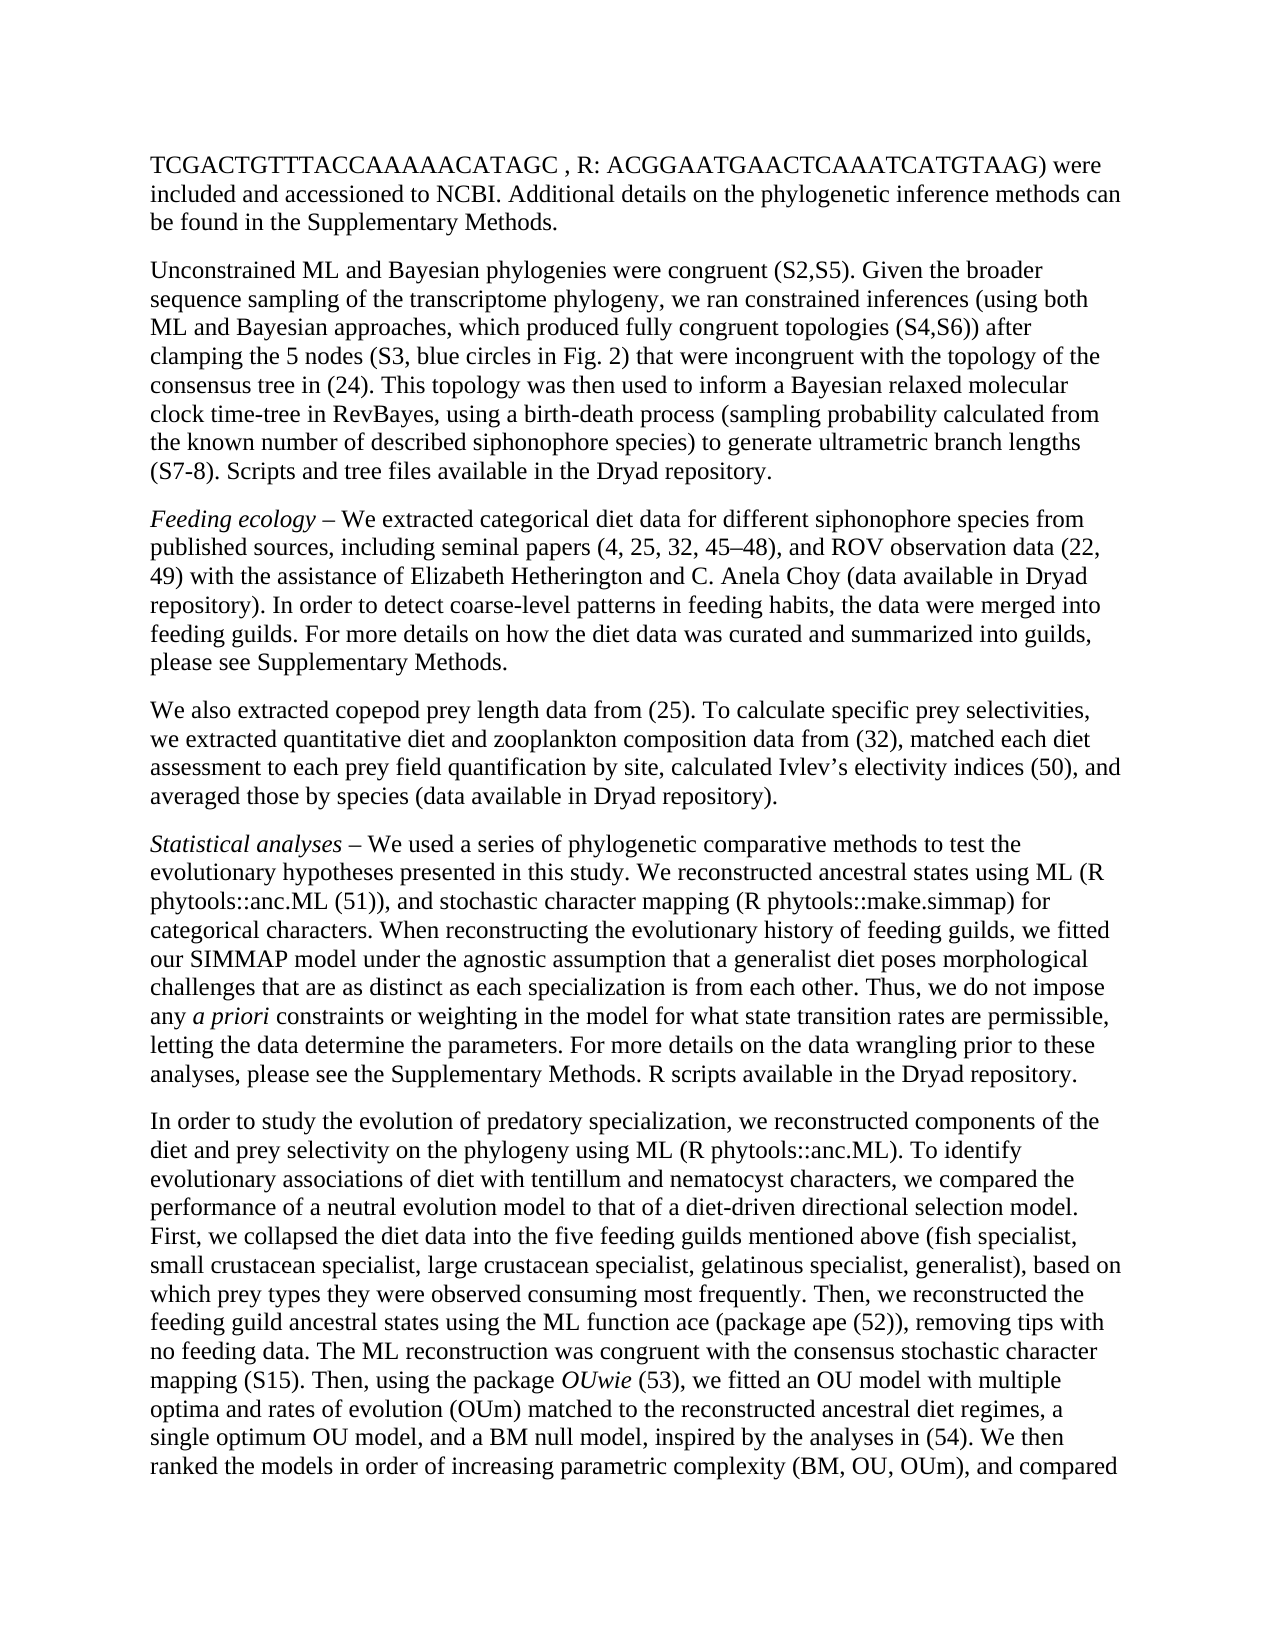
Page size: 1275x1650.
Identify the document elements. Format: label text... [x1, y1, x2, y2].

text Feeding ecology – We extracted categorical diet data for different siphonophore species from published sources, including seminal papers (4, 25, 32, 45–48), and ROV observation data (22, 49) with the assistance of Elizabeth Hetherington and C. Anela Choy (data available in Dryad repository). In order to detect coarse-level patterns in feeding habits, the data were merged into feeding guilds. For more details on how the diet data was curated and summarized into guilds, please see Supplementary Methods. [150, 504, 1125, 676]
text Statistical analyses – We used a series of phylogenetic comparative methods to test the evolutionary hypotheses presented in this study. We reconstructed ancestral states using ML (R phytools::anc.ML (51)), and stochastic character mapping (R phytools::make.simmap) for categorical characters. When reconstructing the evolutionary history of feeding guilds, we fitted our SIMMAP model under the agnostic assumption that a generalist diet poses morphological challenges that are as distinct as each specialization is from each other. Thus, we do not impose any a priori constraints or weighting in the model for what state transition rates are permissible, letting the data determine the parameters. For more details on the data wrangling prior to these analyses, please see the Supplementary Methods. R scripts available in the Dryad repository. [150, 829, 1125, 1087]
text We also extracted copepod prey length data from (25). To calculate specific prey selectivities, we extracted quantitative diet and zooplankton composition data from (32), matched each diet assessment to each prey field quantification by site, calculated Ivlev’s electivity indices (50), and averaged those by species (data available in Dryad repository). [150, 695, 1125, 810]
text Unconstrained ML and Bayesian phylogenies were congruent (S2,S5). Given the broader sequence sampling of the transcriptome phylogeny, we ran constrained inferences (using both ML and Bayesian approaches, which produced fully congruent topologies (S4,S6)) after clamping the 5 nodes (S3, blue circles in Fig. 2) that were incongruent with the topology of the consensus tree in (24). This topology was then used to inform a Bayesian relaxed molecular clock time-tree in RevBayes, using a birth-death process (sampling probability calculated from the known number of described siphonophore species) to generate ultrametric branch lengths (S7-8). Scripts and tree files available in the Dryad repository. [150, 255, 1125, 485]
